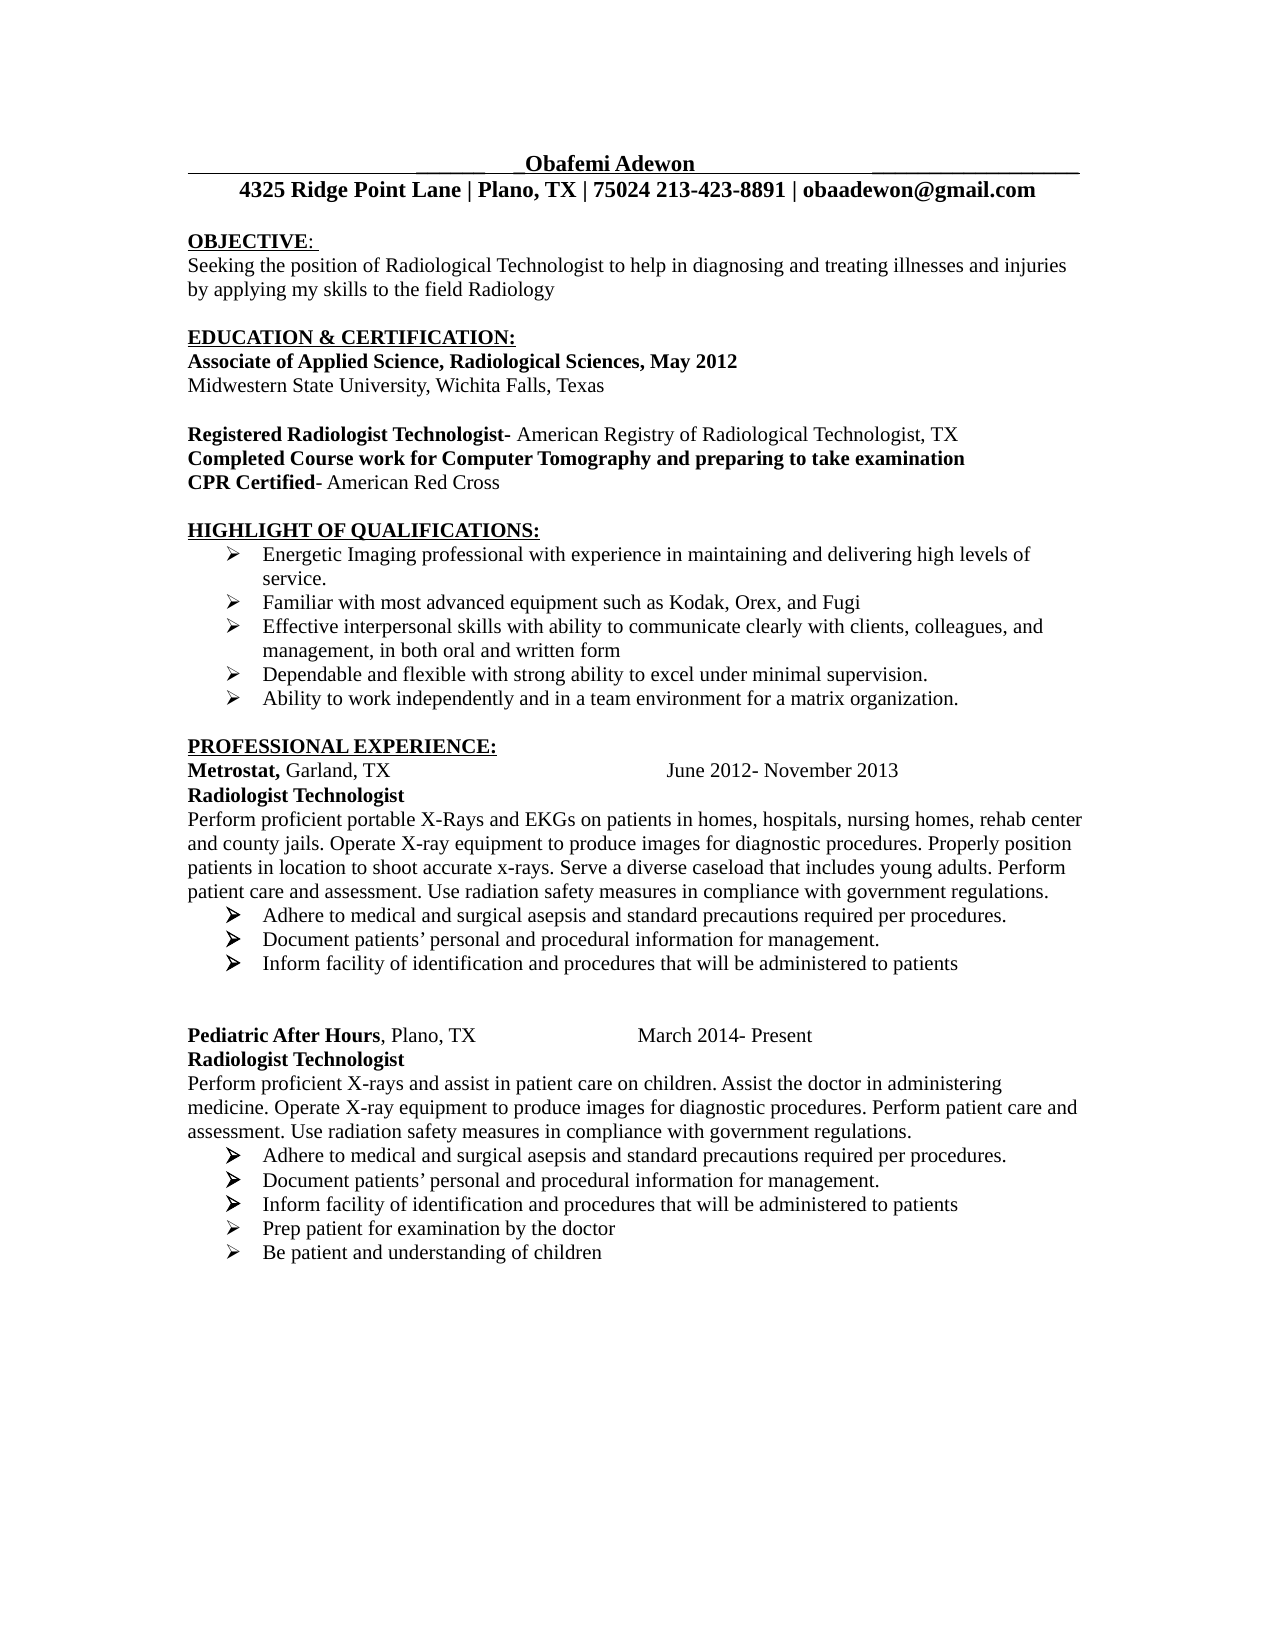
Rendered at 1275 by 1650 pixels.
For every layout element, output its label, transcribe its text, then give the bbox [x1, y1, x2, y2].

text PROFESSIONAL EXPERIENCE: [187, 734, 1087, 758]
list Inform facility of identification and procedures that will be administered to patients [225, 1192, 1087, 1216]
text Registered Radiologist Technologist- American Registry of Radiological Technologist, TX [187, 422, 1087, 446]
list Inform facility of identification and procedures that will be administered to patients [225, 951, 1087, 975]
list Energetic Imaging professional with experience in maintaining and delivering high levels of service. [225, 542, 1087, 590]
text Associate of Applied Science, Radiological Sciences, May 2012 [187, 349, 1087, 373]
text Metrostat, Garland, TX June 2012- November 2013 [187, 758, 1087, 782]
text Perform proficient X-rays and assist in patient care on children. Assist the doctor in administering medicine. Operate X-ray equipment to produce images for diagnostic procedures. Perform patient care and assessment. Use radiation safety measures in compliance with government regulations. [187, 1071, 1087, 1143]
list Document patients’ personal and procedural information for management. [225, 1167, 1087, 1192]
text Radiologist Technologist [187, 782, 1087, 807]
text 4325 Ridge Point Lane | Plano, TX | 75024 213-423-8891 | obaadewon@gmail.com [187, 176, 1087, 203]
list Dependable and flexible with strong ability to excel under minimal supervision. [225, 662, 1087, 686]
text Radiologist Technologist [187, 1047, 1087, 1071]
text Midwestern State University, Wichita Falls, Texas [187, 373, 1087, 397]
text EDUCATION & CERTIFICATION: [187, 325, 1087, 349]
text OBJECTIVE: [187, 229, 1087, 253]
list Prep patient for examination by the doctor [225, 1216, 1087, 1240]
list Effective interpersonal skills with ability to communicate clearly with clients, colleagues, and management, in both oral and written form [225, 614, 1087, 662]
text HIGHLIGHT OF QUALIFICATIONS: [187, 518, 1087, 542]
text ______ _Obafemi Adewon __________________ [187, 150, 1087, 176]
text Completed Course work for Computer Tomography and preparing to take examination [187, 446, 1087, 470]
list Familiar with most advanced equipment such as Kodak, Orex, and Fugi [225, 590, 1087, 614]
list Adhere to medical and surgical asepsis and standard precautions required per procedures. [225, 1143, 1087, 1167]
text Perform proficient portable X-Rays and EKGs on patients in homes, hospitals, nursing homes, rehab center and county jails. Operate X-ray equipment to produce images for diagnostic procedures. Properly position patients in location to shoot accurate x-rays. Serve a diverse caseload that includes young adults. Perform patient care and assessment. Use radiation safety measures in compliance with government regulations. [187, 807, 1087, 903]
list Adhere to medical and surgical asepsis and standard precautions required per procedures. [225, 903, 1087, 927]
text Seeking the position of Radiological Technologist to help in diagnosing and treating illnesses and injuries by applying my skills to the field Radiology [187, 253, 1087, 301]
text Pediatric After Hours, Plano, TX March 2014- Present [187, 1023, 1087, 1047]
text CPR Certified- American Red Cross [187, 470, 1087, 494]
list Ability to work independently and in a team environment for a matrix organization. [225, 686, 1087, 710]
list Document patients’ personal and procedural information for management. [225, 927, 1087, 951]
list Be patient and understanding of children [225, 1240, 1087, 1264]
